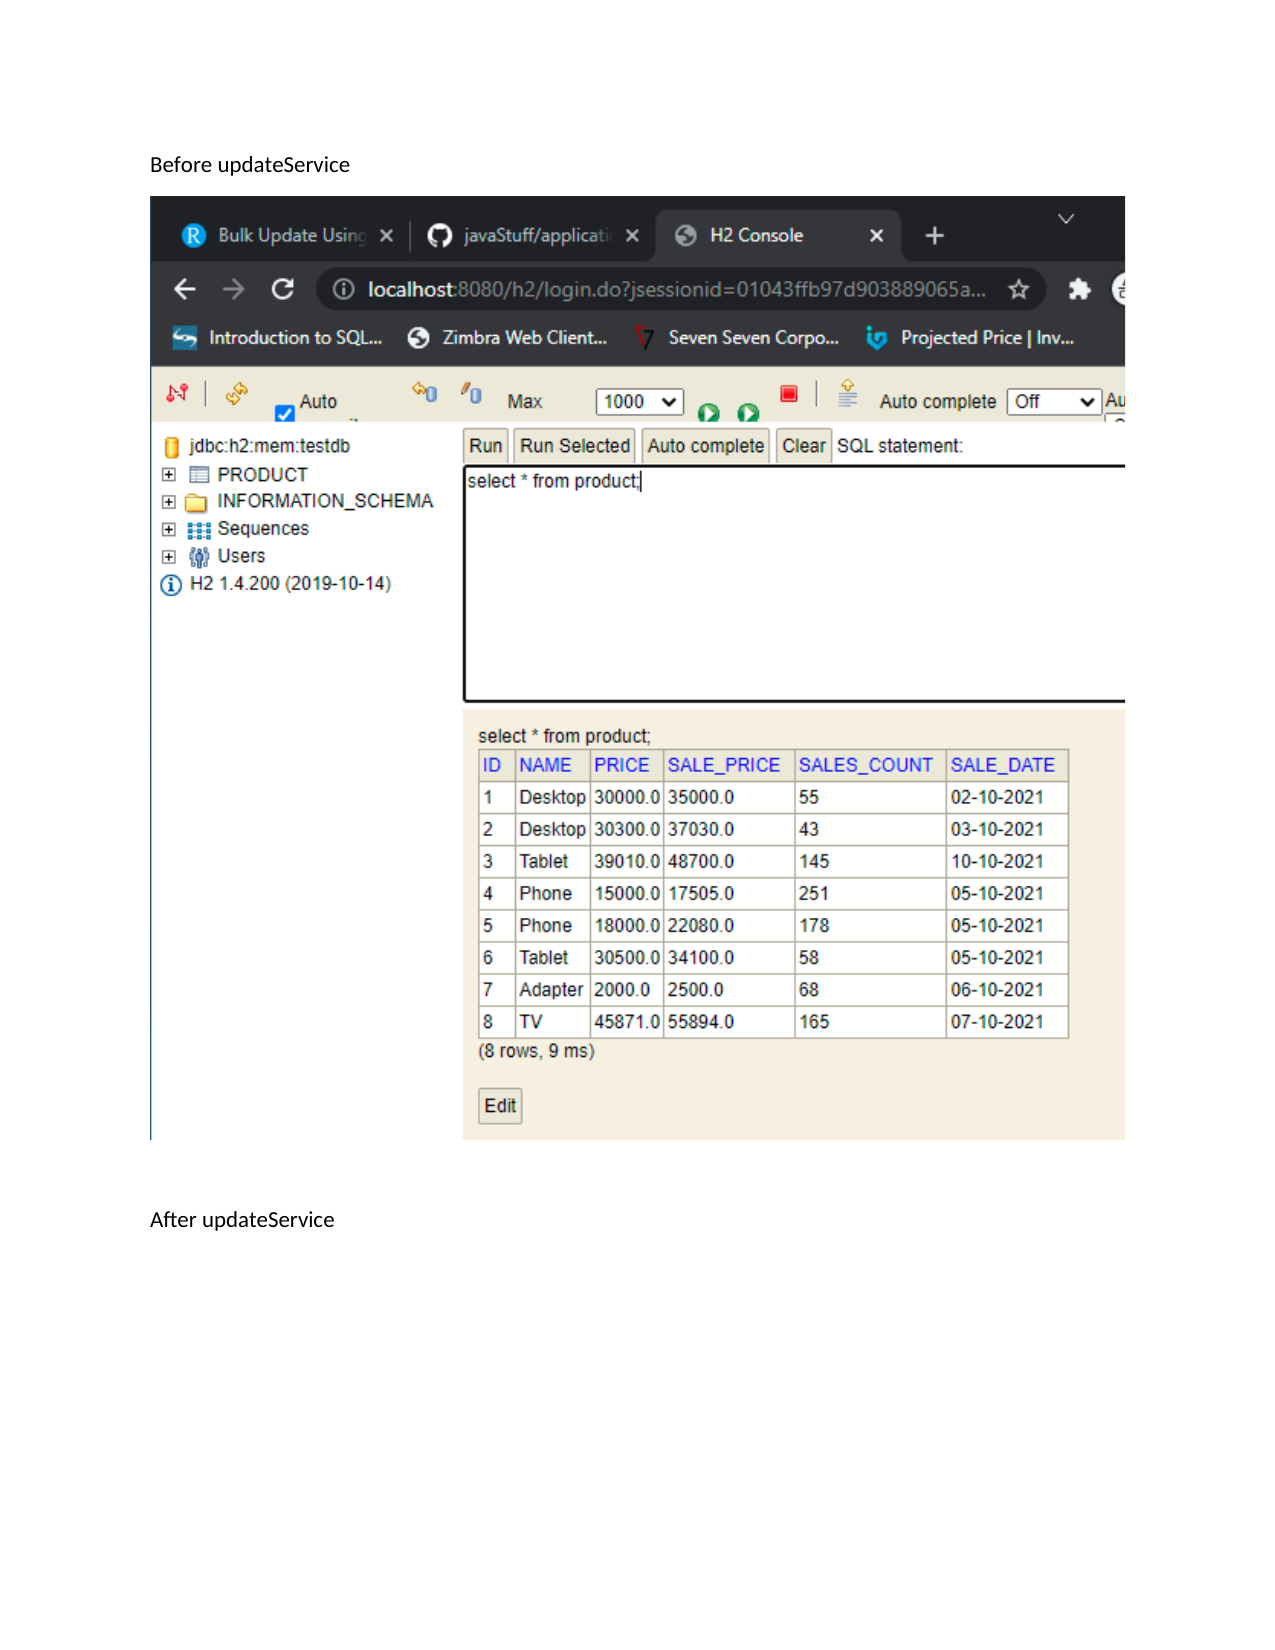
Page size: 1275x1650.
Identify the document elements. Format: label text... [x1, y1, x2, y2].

picture [150, 196, 1125, 1140]
text After updateService [150, 1206, 1125, 1233]
text Before updateService [150, 150, 1125, 178]
